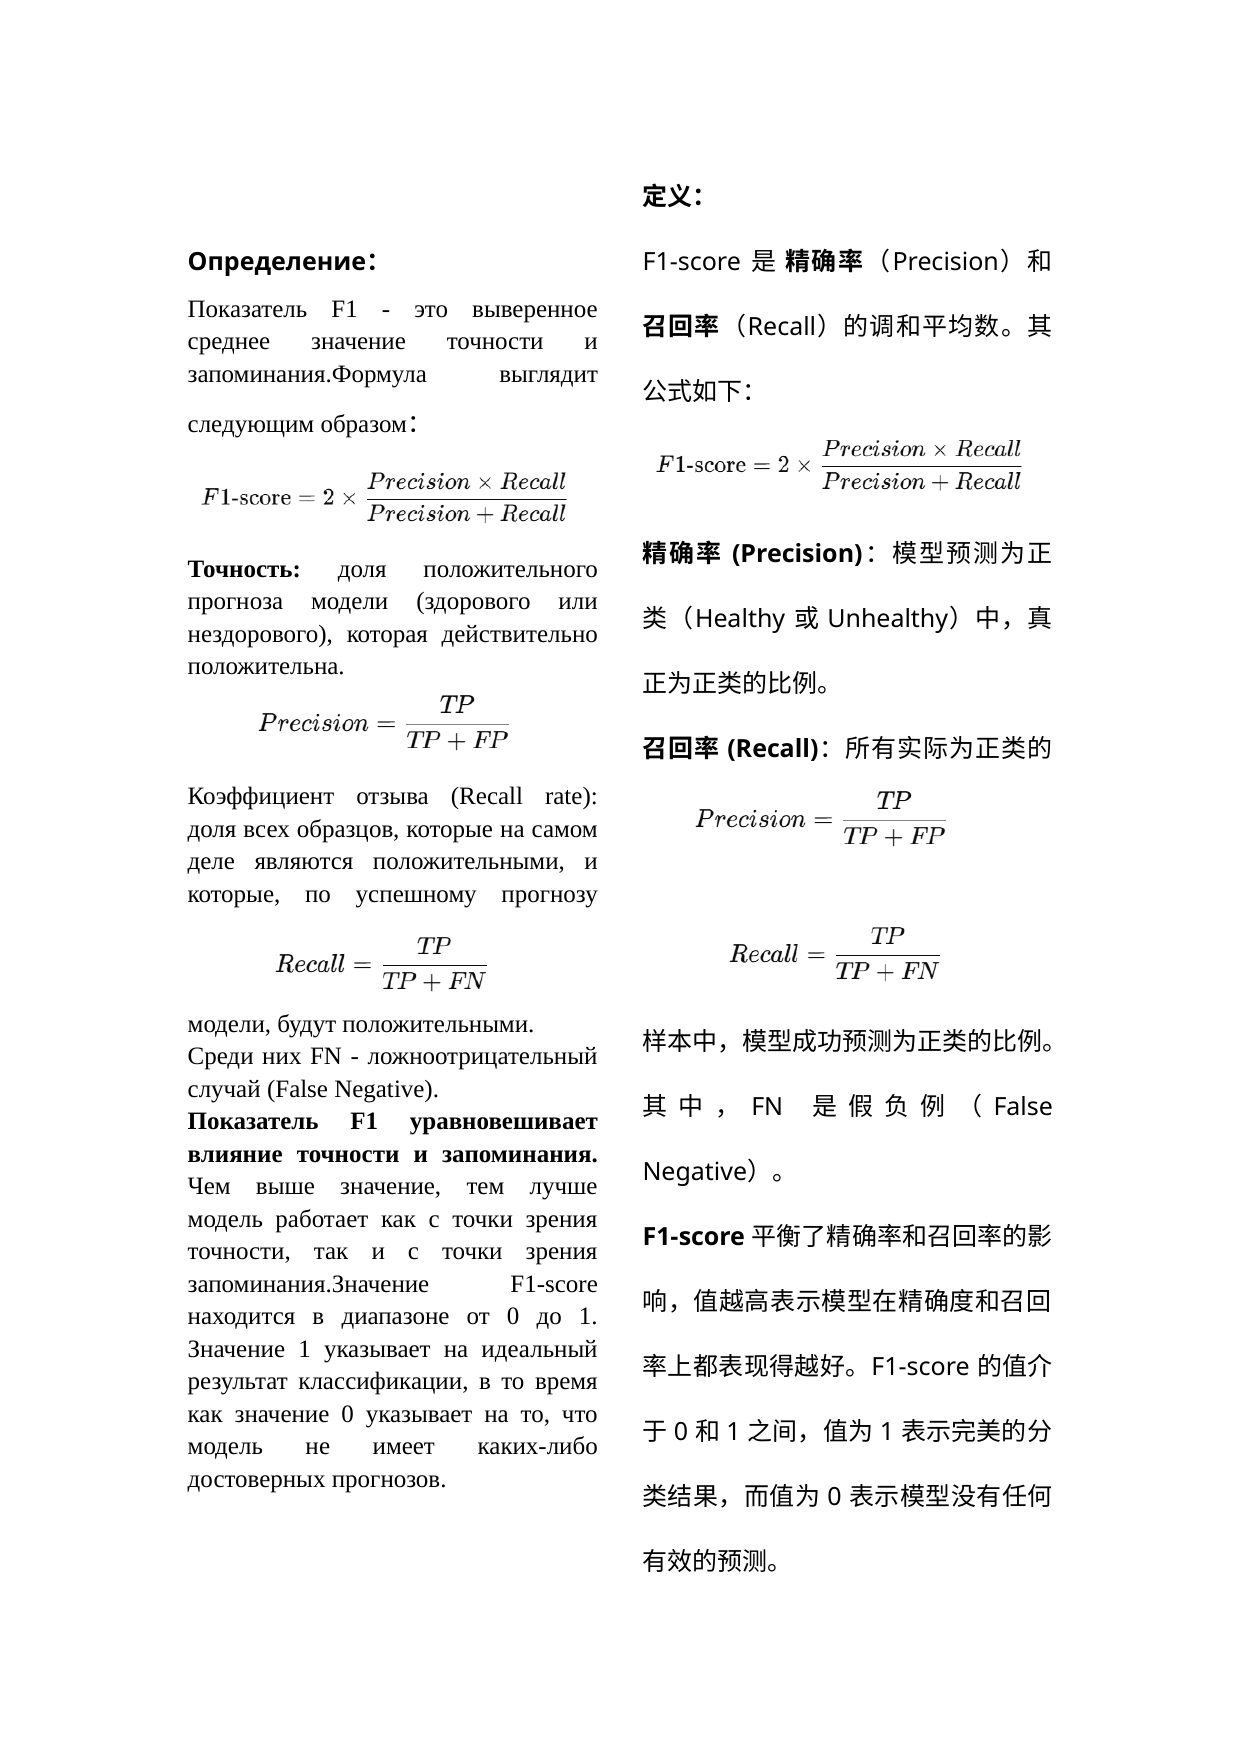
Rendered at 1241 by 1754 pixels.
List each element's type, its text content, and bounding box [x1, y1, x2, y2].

picture [238, 686, 539, 763]
text F1-score 平衡了精确率和召回率的影响，值越高表示模型在精确度和召回率上都表现得越好。F1-score 的值介于 0 和 1 之间，值为 1 表示完美的分类结果，而值为 0 表示模型没有任何有效的预测。 [642, 1202, 1053, 1592]
text Среди них FN - ложноотрицательный случай (False Negative). [187, 1039, 598, 1104]
text 精确率 (Precision)：模型预测为正类（Healthy 或 Unhealthy）中，真正为正类的比例。 [642, 519, 1053, 714]
text 其中，FN 是假负例（False Negative）。 [642, 1072, 1053, 1202]
text F1-score 是 精确率（Precision）和 召回率（Recall）的调和平均数。其公式如下： [642, 227, 1053, 422]
picture [187, 454, 598, 537]
text 定义： [642, 162, 1053, 227]
text Показатель F1 уравновешивает влияние точности и запоминания. Чем выше значение, тем лучше модель работает как с точки зрения точности, так и с точки зрения запоминания.Значение F1-score находится в диапазоне от 0 до 1. Значение 1 указывает на идеальный результат классификации, в то время как значение 0 указывает на то, что модель не имеет каких-либо достоверных прогнозов. [187, 1104, 598, 1494]
picture [720, 922, 981, 992]
picture [642, 422, 1053, 505]
text Точность: доля положительного прогноза модели (здорового или нездорового), которая действительно положительна. [187, 552, 598, 682]
text Определение： [187, 227, 598, 292]
picture [675, 782, 976, 859]
picture [266, 932, 528, 1002]
text Показатель F1 - это выверенное среднее значение точности и запоминания.Формула выглядит следующим образом： [187, 292, 598, 454]
